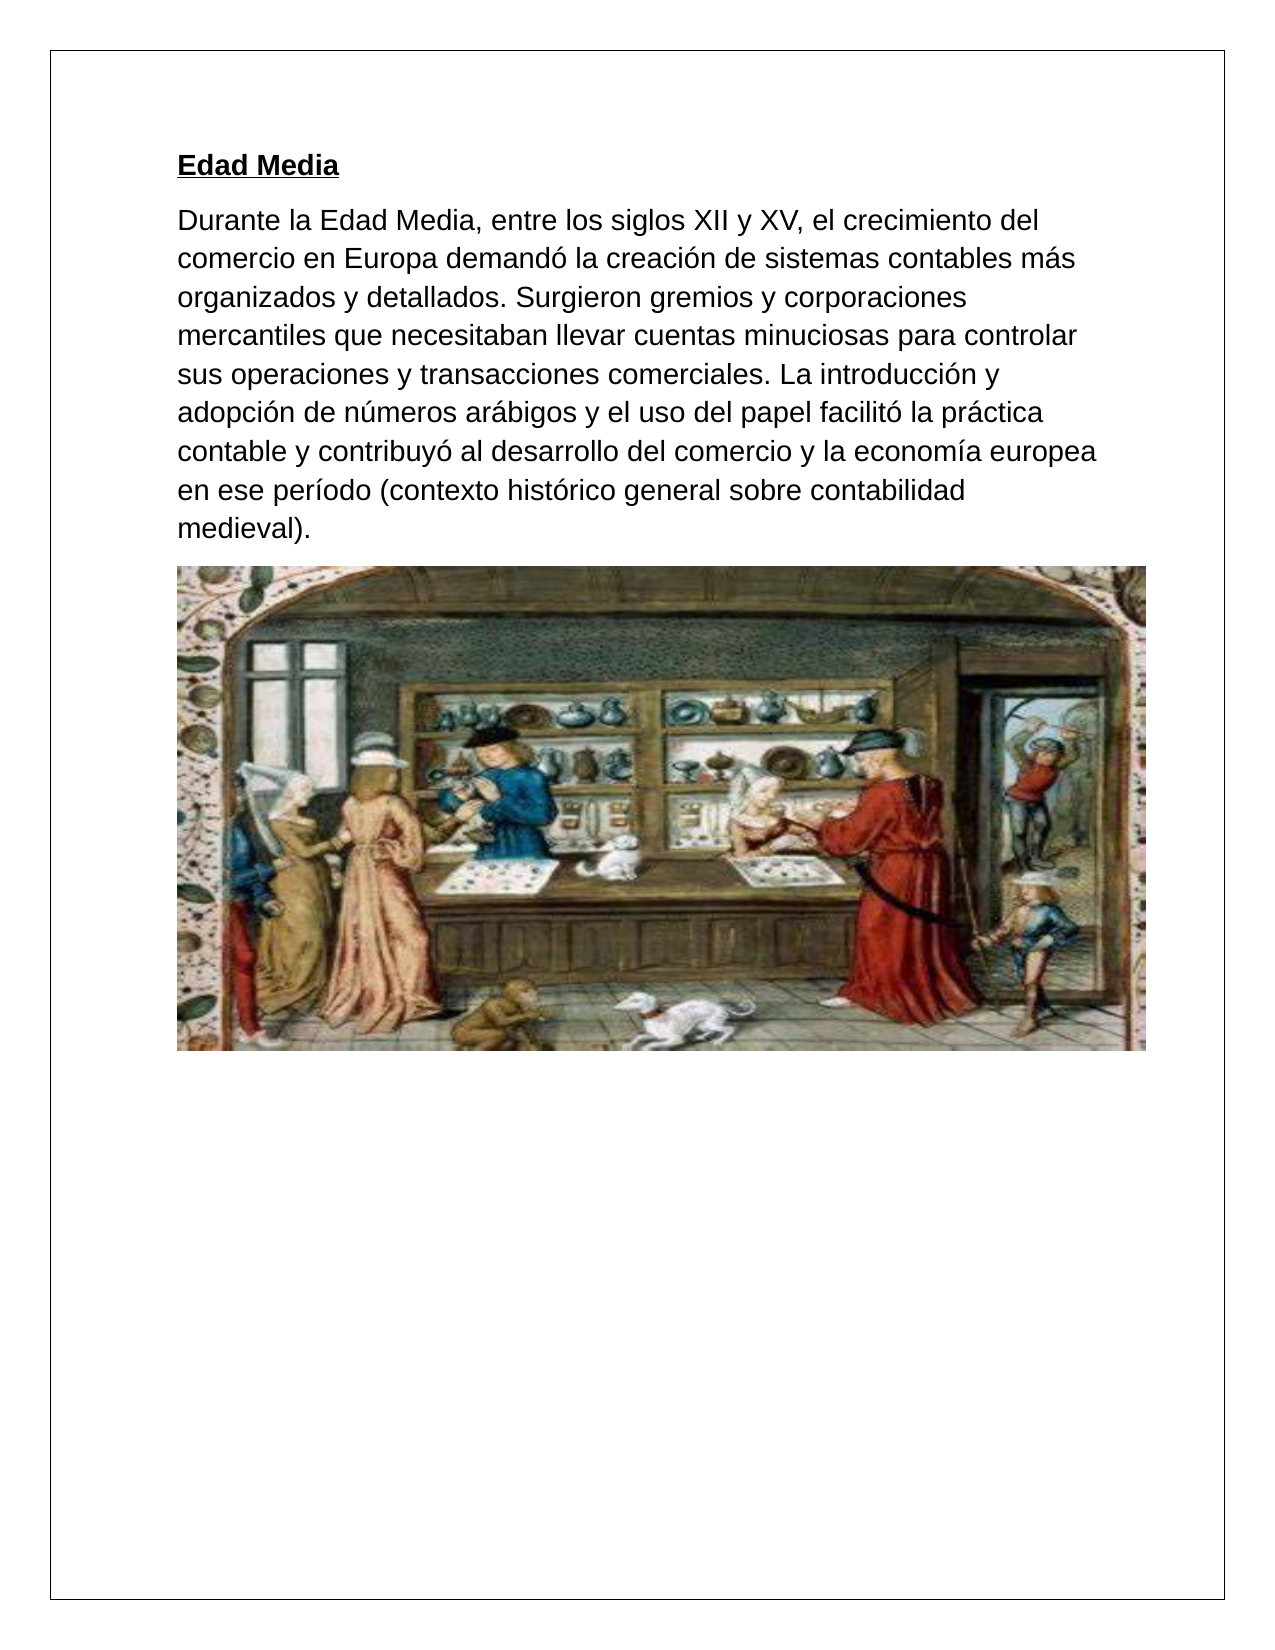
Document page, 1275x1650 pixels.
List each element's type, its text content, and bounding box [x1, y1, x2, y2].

text Edad Media [177, 147, 1098, 181]
picture [177, 566, 1146, 1051]
text Durante la Edad Media, entre los siglos XII y XV, el crecimiento del comercio en Europa demandó la creación de sistemas contables más organizados y detallados. Surgieron gremios y corporaciones mercantiles que necesitaban llevar cuentas minuciosas para controlar sus operaciones y transacciones comerciales. La introducción y adopción de números arábigos y el uso del papel facilitó la práctica contable y contribuyó al desarrollo del comercio y la economía europea en ese período (contexto histórico general sobre contabilidad medieval). [177, 203, 1098, 544]
